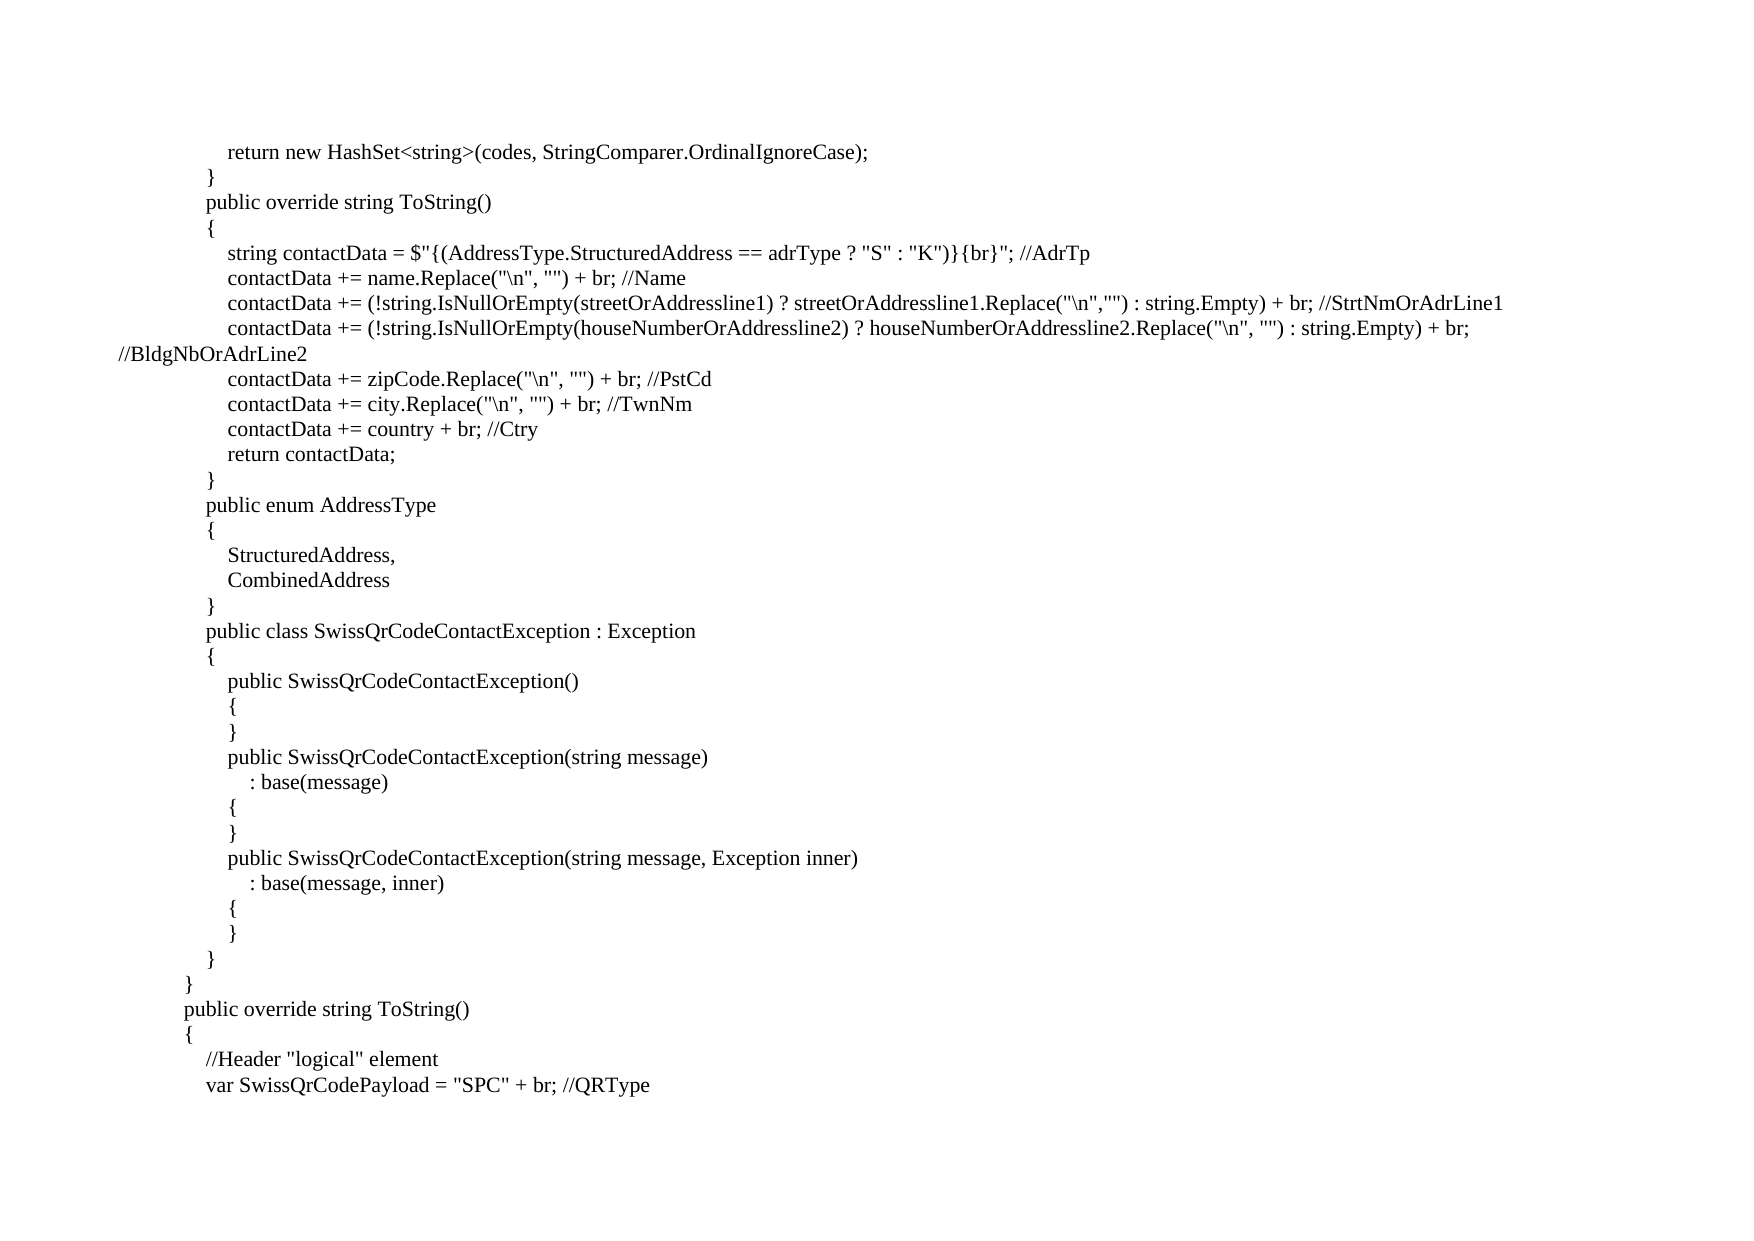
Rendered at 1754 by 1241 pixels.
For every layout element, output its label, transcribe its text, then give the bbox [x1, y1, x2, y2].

text StructuredAddress, [118, 542, 1636, 567]
text { [118, 895, 1636, 920]
text public enum AddressType [118, 492, 1636, 517]
text contactData += city.Replace("\n", "") + br; //TwnNm [118, 391, 1636, 416]
text contactData += name.Replace("\n", "") + br; //Name [118, 265, 1636, 290]
text CombinedAddress [118, 567, 1636, 593]
text : base(message, inner) [118, 870, 1636, 895]
text } [118, 719, 1636, 744]
text //Header "logical" element [118, 1046, 1636, 1072]
text return new HashSet<string>(codes, StringComparer.OrdinalIgnoreCase); [118, 139, 1636, 164]
text } [118, 971, 1636, 996]
text public SwissQrCodeContactException() [118, 668, 1636, 693]
text { [118, 214, 1636, 240]
text } [118, 920, 1636, 946]
text { [118, 693, 1636, 719]
text string contactData = $"{(AddressType.StructuredAddress == adrType ? "S" : "K")}{br}"; //AdrTp [118, 240, 1636, 265]
text public class SwissQrCodeContactException : Exception [118, 618, 1636, 643]
text public SwissQrCodeContactException(string message, Exception inner) [118, 845, 1636, 870]
text return contactData; [118, 441, 1636, 467]
text { [118, 517, 1636, 542]
text contactData += country + br; //Ctry [118, 416, 1636, 441]
text public override string ToString() [118, 996, 1636, 1021]
text { [118, 643, 1636, 668]
text } [118, 819, 1636, 845]
text } [118, 593, 1636, 618]
text public override string ToString() [118, 189, 1636, 214]
text } [118, 164, 1636, 189]
text contactData += (!string.IsNullOrEmpty(streetOrAddressline1) ? streetOrAddressline1.Replace("\n","") : string.Empty) + br; //StrtNmOrAdrLine1 [118, 290, 1636, 315]
text public SwissQrCodeContactException(string message) [118, 744, 1636, 769]
text } [118, 467, 1636, 492]
text contactData += (!string.IsNullOrEmpty(houseNumberOrAddressline2) ? houseNumberOrAddressline2.Replace("\n", "") : string.Empty) + br; //BldgNbOrAdrLine2 [118, 315, 1636, 366]
text contactData += zipCode.Replace("\n", "") + br; //PstCd [118, 366, 1636, 391]
text : base(message) [118, 769, 1636, 794]
text var SwissQrCodePayload = "SPC" + br; //QRType [118, 1072, 1636, 1097]
text } [118, 946, 1636, 971]
text { [118, 794, 1636, 819]
text { [118, 1021, 1636, 1046]
